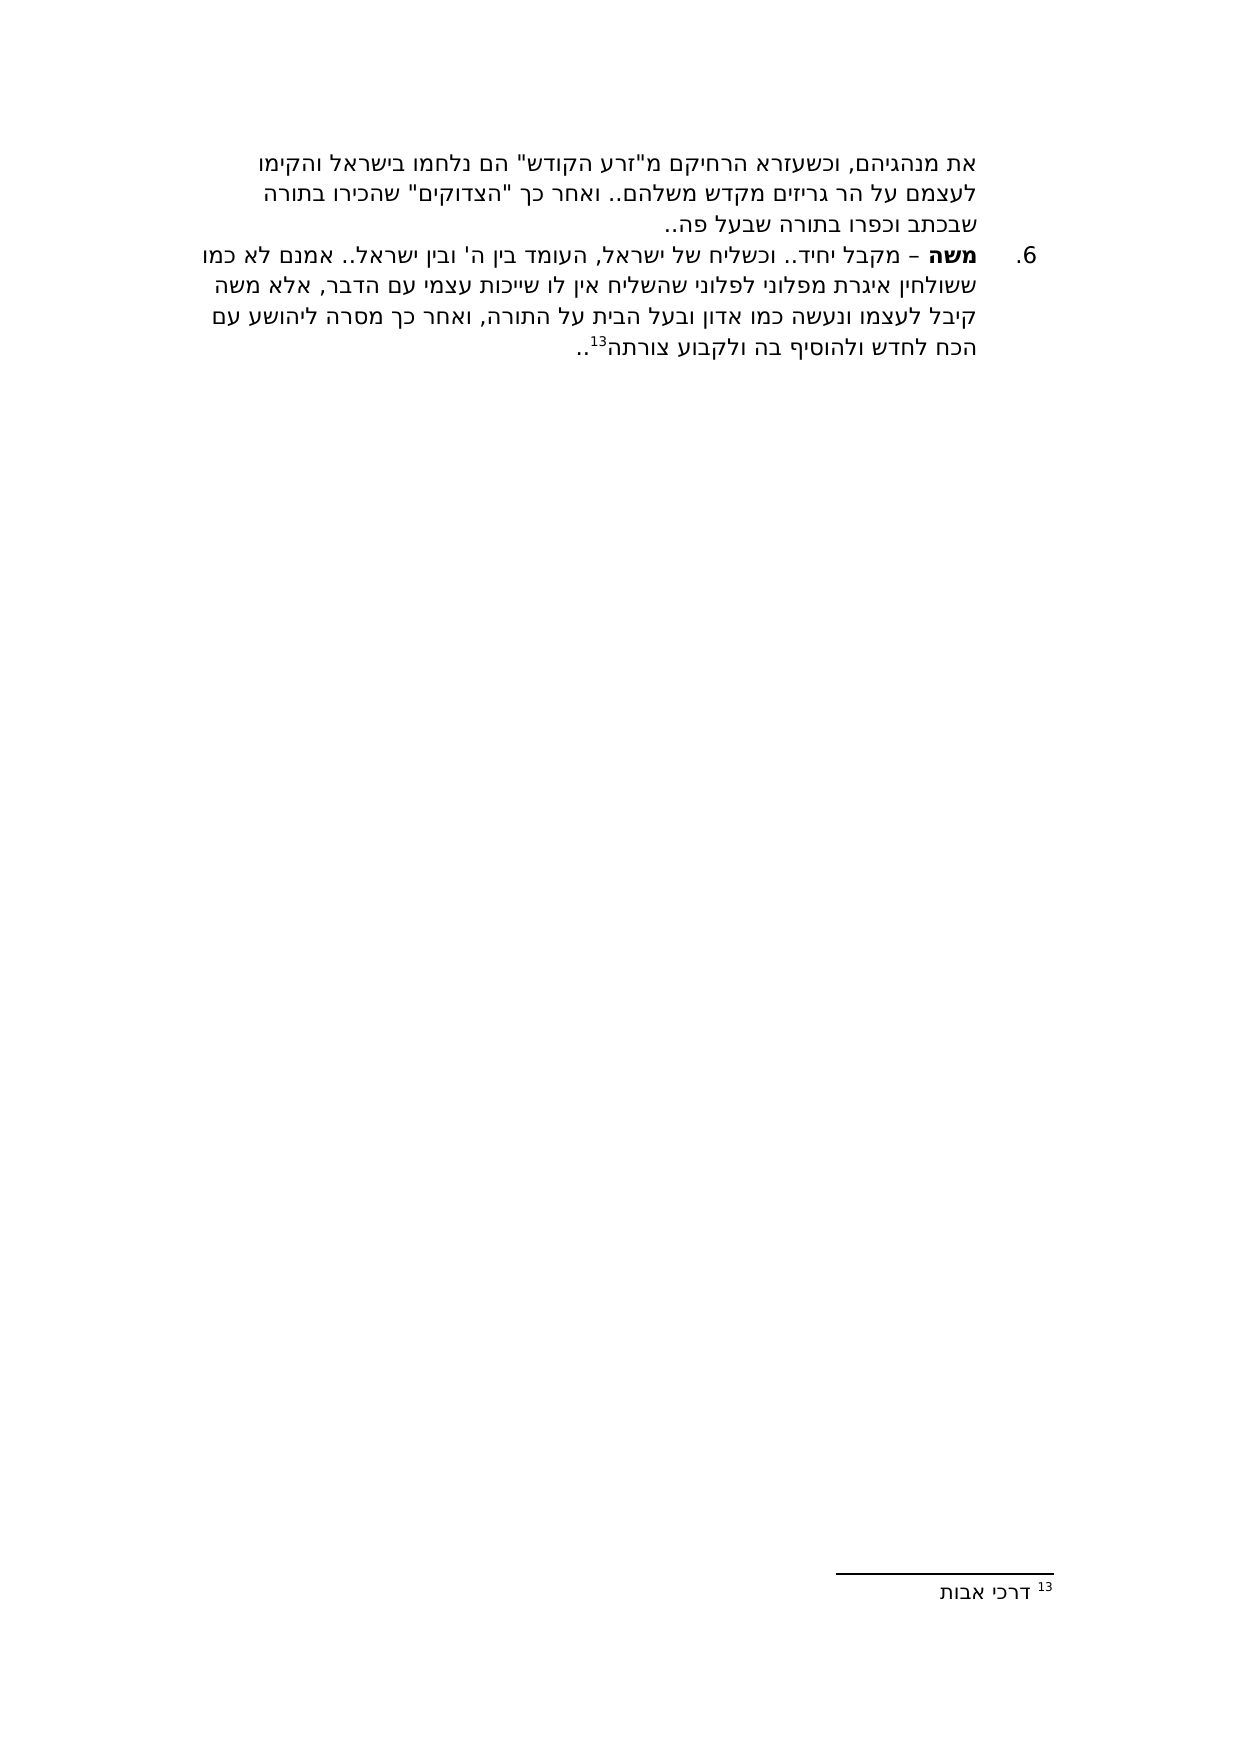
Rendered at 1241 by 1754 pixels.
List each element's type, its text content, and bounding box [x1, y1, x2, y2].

list משה – מקבל יחיד.. וכשליח של ישראל, העומד בין ה' ובין ישראל.. אמנם לא כמו ששולחין איגרת מפלוני לפלוני שהשליח אין לו שייכות עצמי עם הדבר, אלא משה קיבל לעצמו ונעשה כמו אדון ובעל הבית על התורה, ואחר כך מסרה ליהושע עם הכח לחדש ולהוסיף בה ולקבוע צורתה.. [187, 242, 1015, 360]
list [187, 150, 1015, 238]
